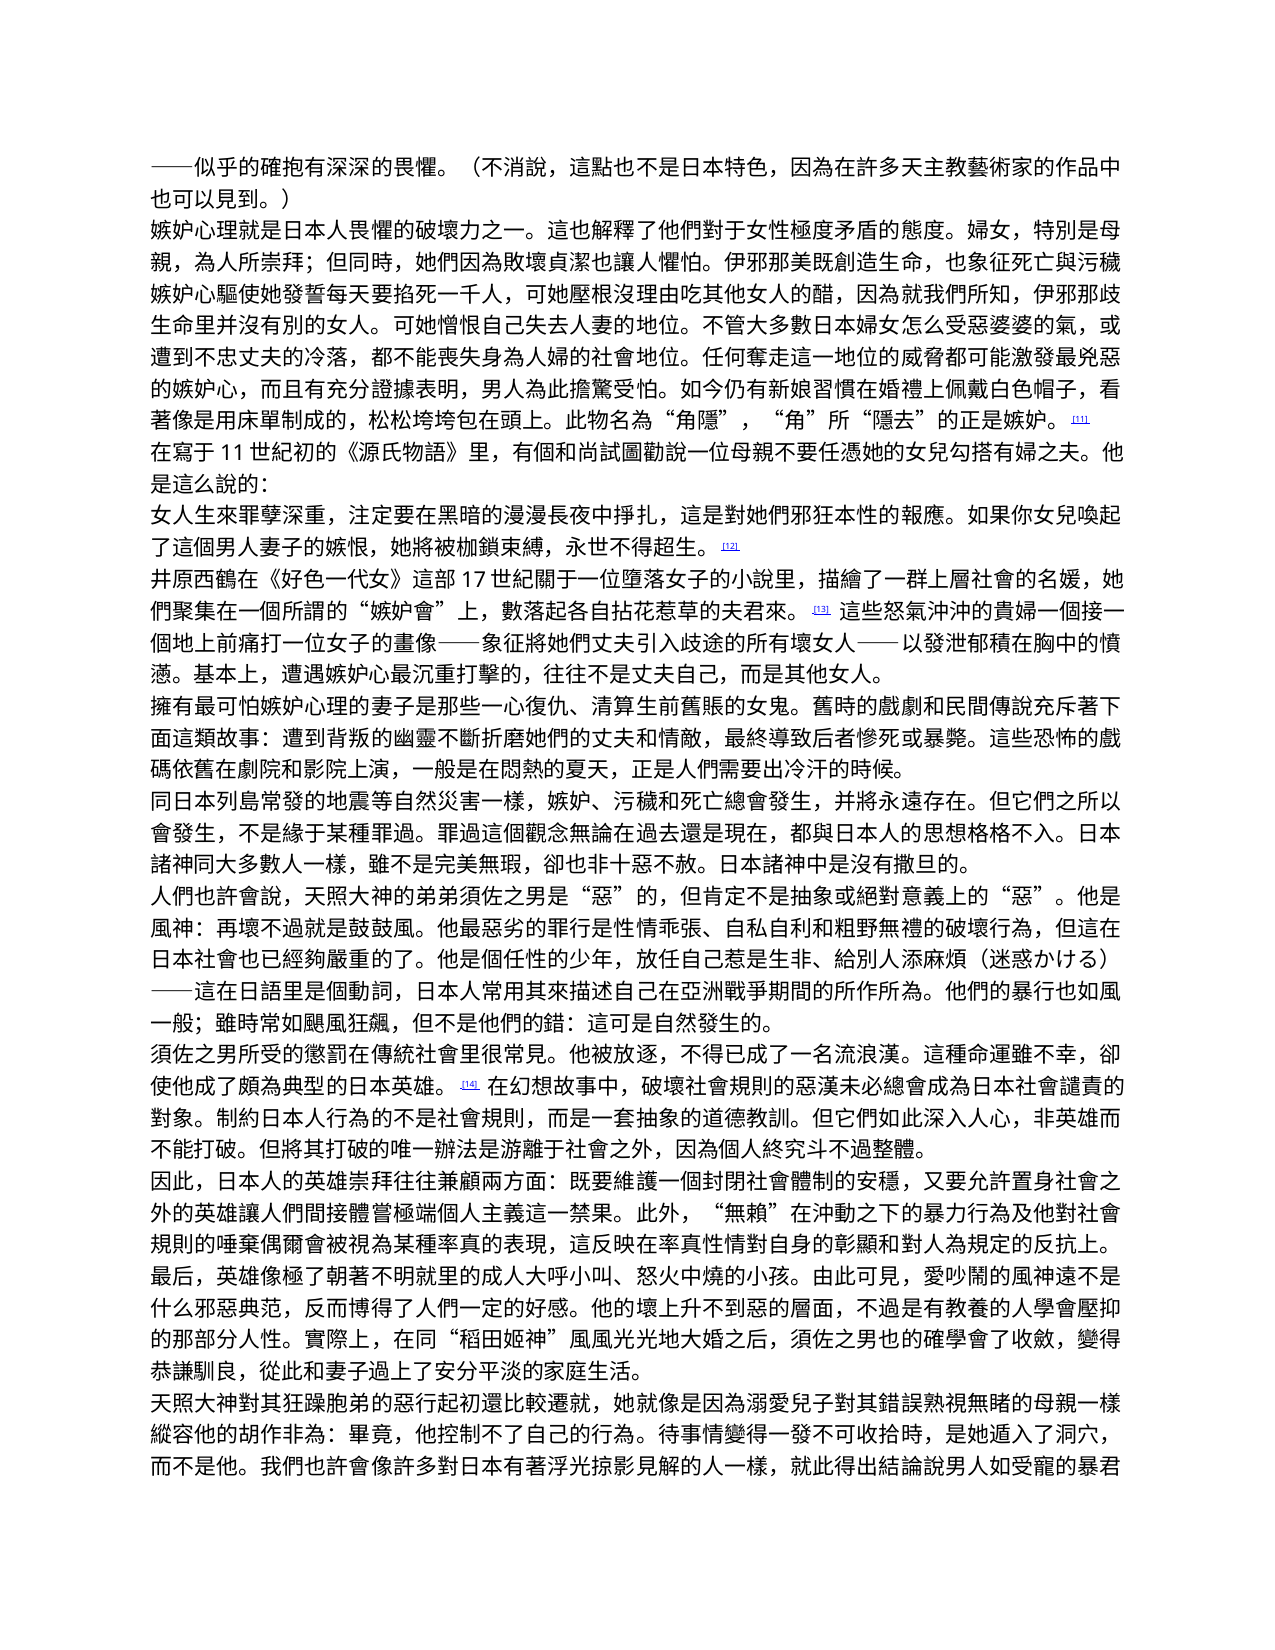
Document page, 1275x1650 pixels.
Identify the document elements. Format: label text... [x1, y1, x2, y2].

text 須佐之男所受的懲罰在傳統社會里很常見。他被放逐，不得已成了一名流浪漢。這種命運雖不幸，卻使他成了頗為典型的日本英雄。 [14] 在幻想故事中，破壞社會規則的惡漢未必總會成為日本社會譴責的對象。制約日本人行為的不是社會規則，而是一套抽象的道德教訓。但它們如此深入人心，非英雄而不能打破。但將其打破的唯一辦法是游離于社會之外，因為個人終究斗不過整體。 [150, 1037, 1125, 1164]
text 在寫于11世紀初的《源氏物語》里，有個和尚試圖勸說一位母親不要任憑她的女兒勾搭有婦之夫。他是這么說的： [150, 435, 1125, 498]
text 因此，日本人的英雄崇拜往往兼顧兩方面：既要維護一個封閉社會體制的安穩，又要允許置身社會之外的英雄讓人們間接體嘗極端個人主義這一禁果。此外，“無賴”在沖動之下的暴力行為及他對社會規則的唾棄偶爾會被視為某種率真的表現，這反映在率真性情對自身的彰顯和對人為規定的反抗上。最后，英雄像極了朝著不明就里的成人大呼小叫、怒火中燒的小孩。由此可見，愛吵鬧的風神遠不是什么邪惡典范，反而博得了人們一定的好感。他的壞上升不到惡的層面，不過是有教養的人學會壓抑的那部分人性。實際上，在同“稻田姬神”風風光光地大婚之后，須佐之男也的確學會了收斂，變得恭謙馴良，從此和妻子過上了安分平淡的家庭生活。 [150, 1164, 1125, 1386]
text 人們也許會說，天照大神的弟弟須佐之男是“惡”的，但肯定不是抽象或絕對意義上的“惡”。他是風神：再壞不過就是鼓鼓風。他最惡劣的罪行是性情乖張、自私自利和粗野無禮的破壞行為，但這在日本社會也已經夠嚴重的了。他是個任性的少年，放任自己惹是生非、給別人添麻煩（迷惑かける）——這在日語里是個動詞，日本人常用其來描述自己在亞洲戰爭期間的所作所為。他們的暴行也如風一般；雖時常如颶風狂飆，但不是他們的錯：這可是自然發生的。 [150, 879, 1125, 1037]
text 同日本列島常發的地震等自然災害一樣，嫉妒、污穢和死亡總會發生，并將永遠存在。但它們之所以會發生，不是緣于某種罪過。罪過這個觀念無論在過去還是現在，都與日本人的思想格格不入。日本諸神同大多數人一樣，雖不是完美無瑕，卻也非十惡不赦。日本諸神中是沒有撒旦的。 [150, 784, 1125, 879]
text 井原西鶴在《好色一代女》這部17世紀關于一位墮落女子的小說里，描繪了一群上層社會的名媛，她們聚集在一個所謂的“嫉妒會”上，數落起各自拈花惹草的夫君來。 [13] 這些怒氣沖沖的貴婦一個接一個地上前痛打一位女子的畫像——象征將她們丈夫引入歧途的所有壞女人——以發泄郁積在胸中的憤懣。基本上，遭遇嫉妒心最沉重打擊的，往往不是丈夫自己，而是其他女人。 [150, 562, 1125, 689]
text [150, 1386, 1125, 1481]
text 嫉妒心理就是日本人畏懼的破壞力之一。這也解釋了他們對于女性極度矛盾的態度。婦女，特別是母親，為人所崇拜；但同時，她們因為敗壞貞潔也讓人懼怕。伊邪那美既創造生命，也象征死亡與污穢。嫉妒心驅使她發誓每天要掐死一千人，可她壓根沒理由吃其他女人的醋，因為就我們所知，伊邪那歧生命里并沒有別的女人。可她憎恨自己失去人妻的地位。不管大多數日本婦女怎么受惡婆婆的氣，或遭到不忠丈夫的冷落，都不能喪失身為人婦的社會地位。任何奪走這一地位的威脅都可能激發最兇惡的嫉妒心，而且有充分證據表明，男人為此擔驚受怕。如今仍有新娘習慣在婚禮上佩戴白色帽子，看著像是用床單制成的，松松垮垮包在頭上。此物名為“角隱”，“角”所“隱去”的正是嫉妒。 [11] [150, 213, 1125, 435]
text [150, 150, 1125, 213]
text 女人生來罪孽深重，注定要在黑暗的漫漫長夜中掙扎，這是對她們邪狂本性的報應。如果你女兒喚起了這個男人妻子的嫉恨，她將被枷鎖束縛，永世不得超生。 [12] [150, 498, 1125, 562]
text 擁有最可怕嫉妒心理的妻子是那些一心復仇、清算生前舊賬的女鬼。舊時的戲劇和民間傳說充斥著下面這類故事：遭到背叛的幽靈不斷折磨她們的丈夫和情敵，最終導致后者慘死或暴斃。這些恐怖的戲碼依舊在劇院和影院上演，一般是在悶熱的夏天，正是人們需要出冷汗的時候。 [150, 689, 1125, 784]
